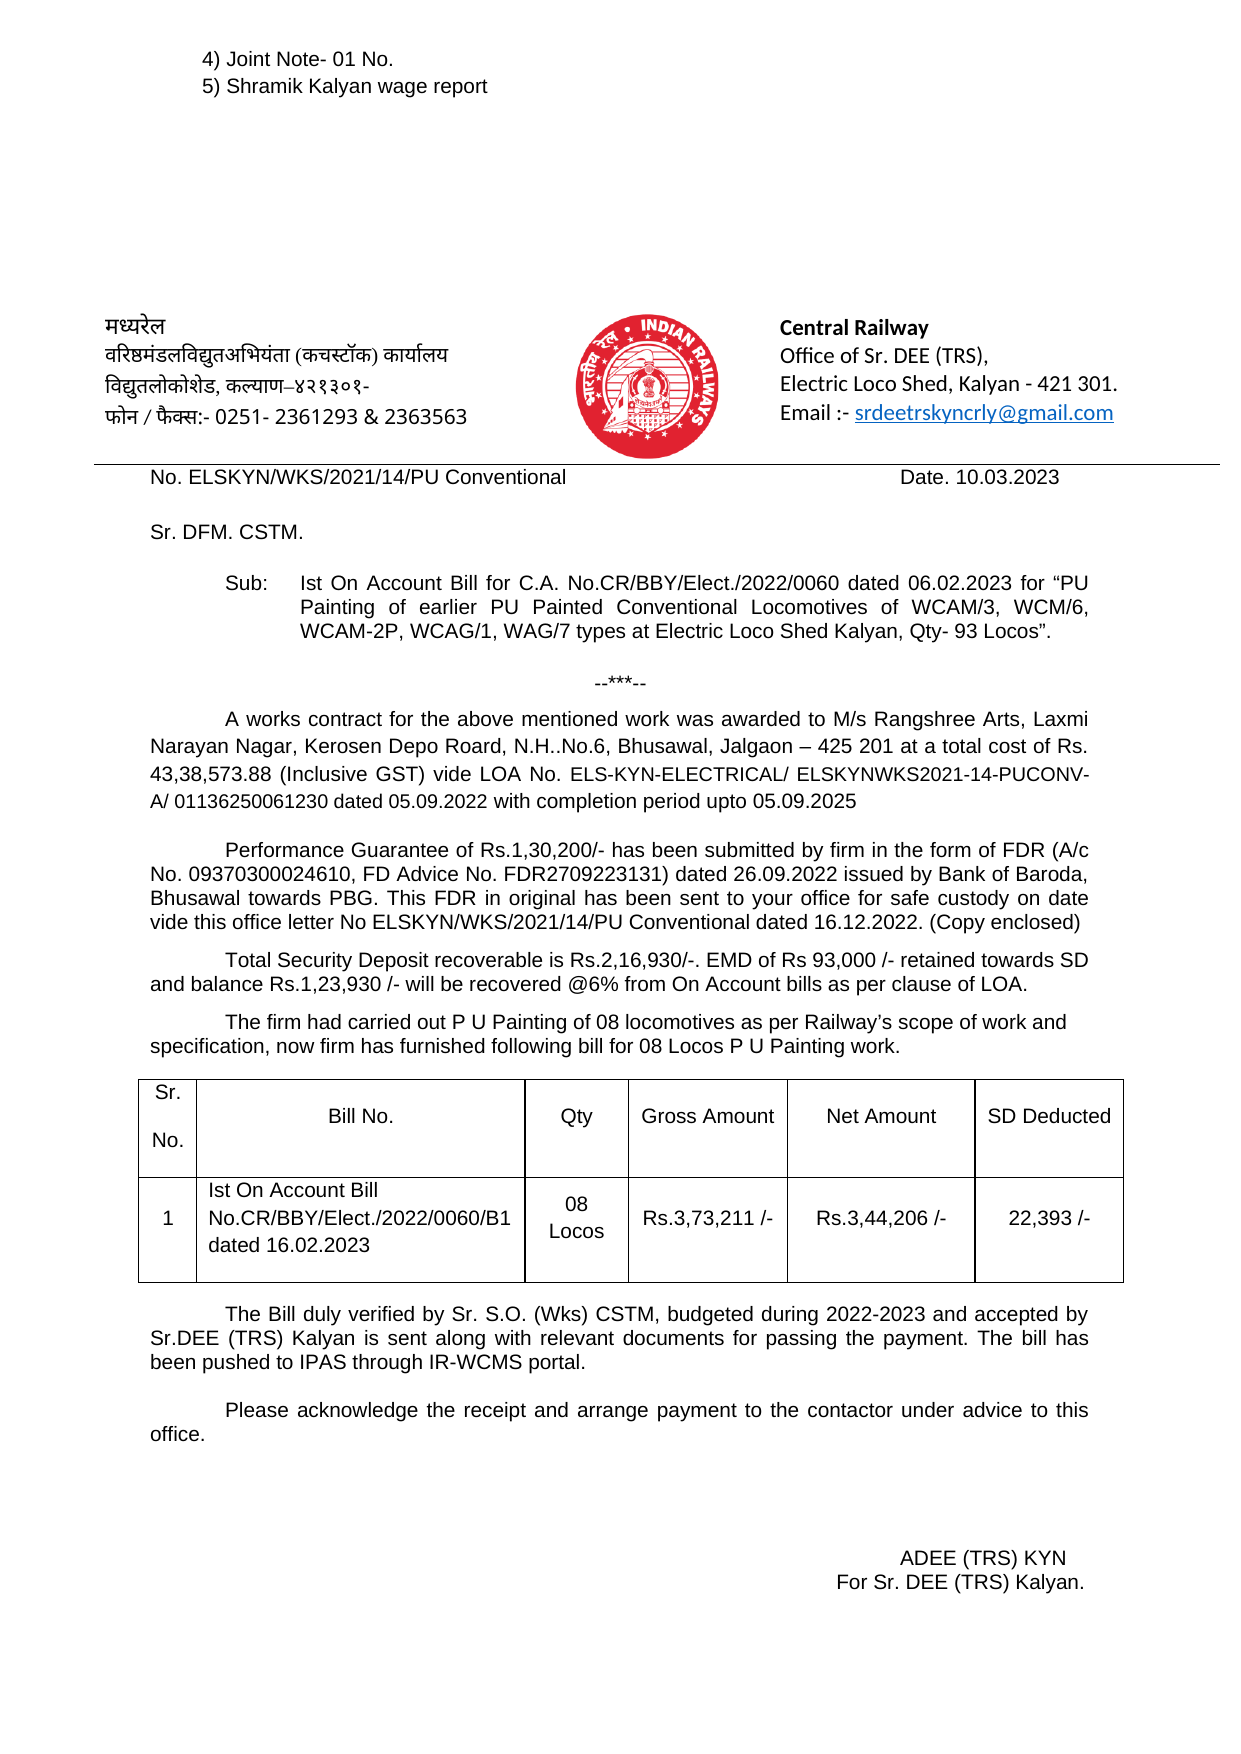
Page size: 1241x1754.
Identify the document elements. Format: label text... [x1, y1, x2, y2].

table_cell Rs.3,73,211 /- [629, 1178, 787, 1282]
text 5) Shramik Kalyan wage report [150, 74, 1090, 98]
table_cell 22,393 /- [976, 1178, 1123, 1282]
table_cell Rs.3,44,206 /- [788, 1178, 974, 1282]
table_header मध्यरेल वरिष्ठमंडलविद्युतअभियंता (कचस्टॉक) कार्यालय विद्युतलोकोशेड, कल्याण–४२१३०१- फोन / फैक्स:- 0251- 2361293 & 2363563 [94, 314, 544, 463]
text Please acknowledge the receipt and arrange payment to the contactor under advice to this office. [150, 1398, 1090, 1446]
table_cell Ist On Account Bill No.CR/BBY/Elect./2022/0060/B1 dated 16.02.2023 [197, 1178, 524, 1282]
text Total Security Deposit recoverable is Rs.2,16,930/-. EMD of Rs 93,000 /- retained towards SD and balance Rs.1,23,930 /- will be recovered @6% from On Account bills as per clause of LOA. [150, 948, 1090, 996]
text ADEE (TRS) KYN [150, 1517, 1090, 1569]
table_cell 1 [139, 1178, 196, 1282]
text --***-- [150, 671, 1090, 695]
text Performance Guarantee of Rs.1,30,200/- has been submitted by firm in the form of FDR (A/c No. 09370300024610, FD Advice No. FDR2709223131) dated 26.09.2022 issued by Bank of Baroda, Bhusawal towards PBG. This FDR in original has been sent to your office for safe custody on date vide this office letter No ELSKYN/WKS/2021/14/PU Conventional dated 16.12.2022. (Copy enclosed) [150, 838, 1090, 933]
table_header SD Deducted [976, 1080, 1123, 1177]
text The Bill duly verified by Sr. S.O. (Wks) CSTM, budgeted during 2022-2023 and accepted by Sr.DEE (TRS) Kalyan is sent along with relevant documents for passing the payment. The bill has been pushed to IPAS through IR-WCMS portal. [150, 1302, 1090, 1374]
table_header [544, 314, 769, 463]
text A works contract for the above mentioned work was awarded to M/s Rangshree Arts, Laxmi Narayan Nagar, Kerosen Depo Roard, N.H..No.6, Bhusawal, Jalgaon – 425 201 at a total cost of Rs. 43,38,573.88 (Inclusive GST) vide LOA No. ELS-KYN-ELECTRICAL/ ELSKYNWKS2021-14-PUCONV-A/ 01136250061230 dated 05.09.2022 with completion period upto 05.09.2025 [150, 707, 1090, 813]
text The firm had carried out P U Painting of 08 locomotives as per Railway’s scope of work and specification, now firm has furnished following bill for 08 Locos P U Painting work. [150, 1010, 1090, 1058]
table_header Gross Amount [629, 1080, 787, 1177]
table_header Central Railway Office of Sr. DEE (TRS), Electric Loco Shed, Kalyan - 421 301. Email :- srdeetrskyncrly@gmail.com [769, 314, 1220, 463]
text For Sr. DEE (TRS) Kalyan. [150, 1569, 1090, 1593]
text Sr. DFM. CSTM. [150, 519, 1090, 543]
table_header Sr. No. [139, 1080, 196, 1177]
text Sub: Ist On Account Bill for C.A. No.CR/BBY/Elect./2022/0060 dated 06.02.2023 for “PU Painting of earlier PU Painted Conventional Locomotives of WCAM/3, WCM/6, WCAM-2P, WCAG/1, WAG/7 types at Electric Loco Shed Kalyan, Qty- 93 Locos”. [225, 571, 1090, 643]
text 4) Joint Note- 01 No. [150, 46, 1090, 70]
text No. ELSKYN/WKS/2021/14/PU Conventional Date. 10.03.2023 [150, 465, 1090, 488]
table_header Qty [526, 1080, 628, 1177]
table_header Net Amount [788, 1080, 974, 1177]
table_cell 08 Locos [526, 1178, 628, 1282]
table_header Bill No. [197, 1080, 524, 1177]
picture [575, 313, 719, 459]
